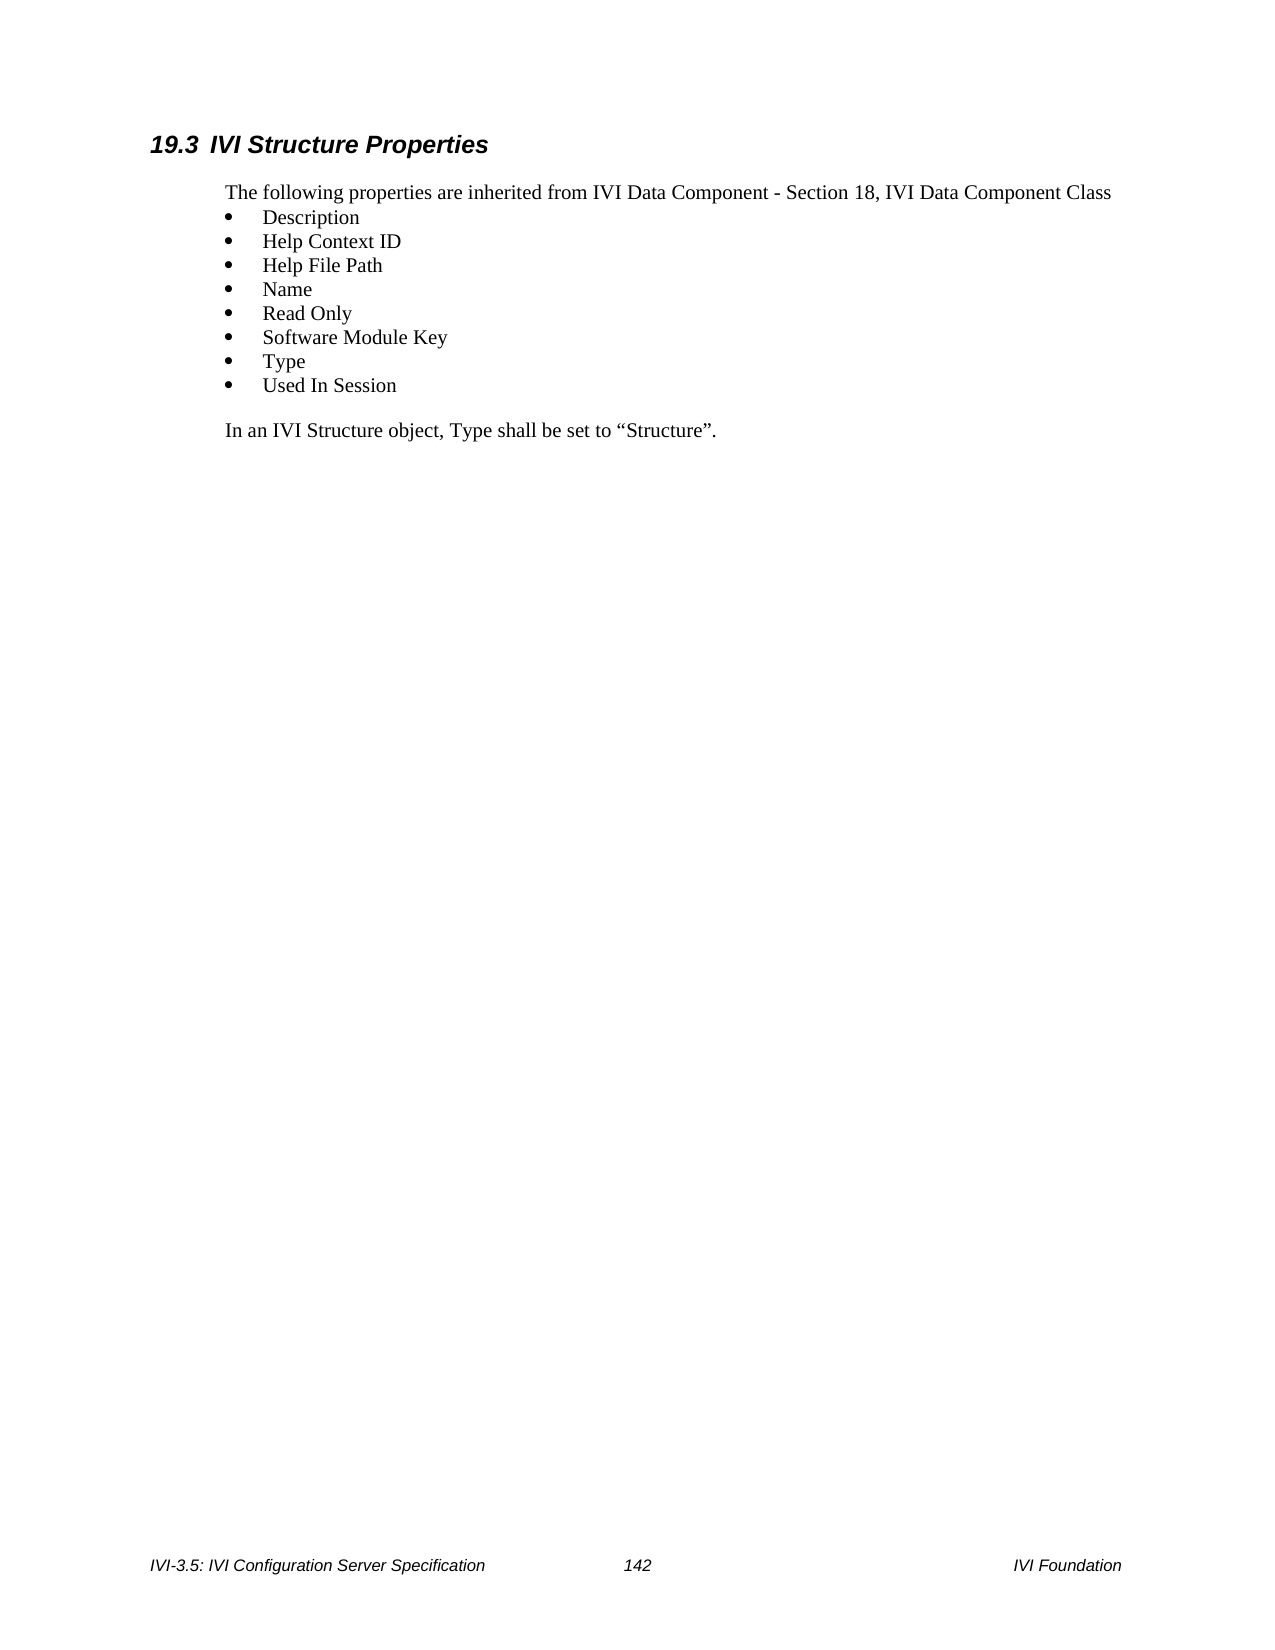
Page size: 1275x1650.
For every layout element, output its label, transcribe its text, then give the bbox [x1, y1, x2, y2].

list Help File Path [225, 253, 1125, 277]
list Name [225, 277, 1125, 301]
subtitle IVI Structure Properties [150, 130, 1125, 159]
list Read Only [225, 301, 1125, 325]
text In an IVI Structure object, Type shall be set to “Structure”. [225, 418, 1125, 443]
list Type [225, 349, 1125, 373]
list Help Context ID [225, 229, 1125, 253]
text The following properties are inherited from IVI Data Component - Section 18, IVI Data Component Class [225, 179, 1125, 204]
list Description [225, 204, 1125, 229]
list Software Module Key [225, 325, 1125, 349]
list Used In Session [225, 373, 1125, 397]
